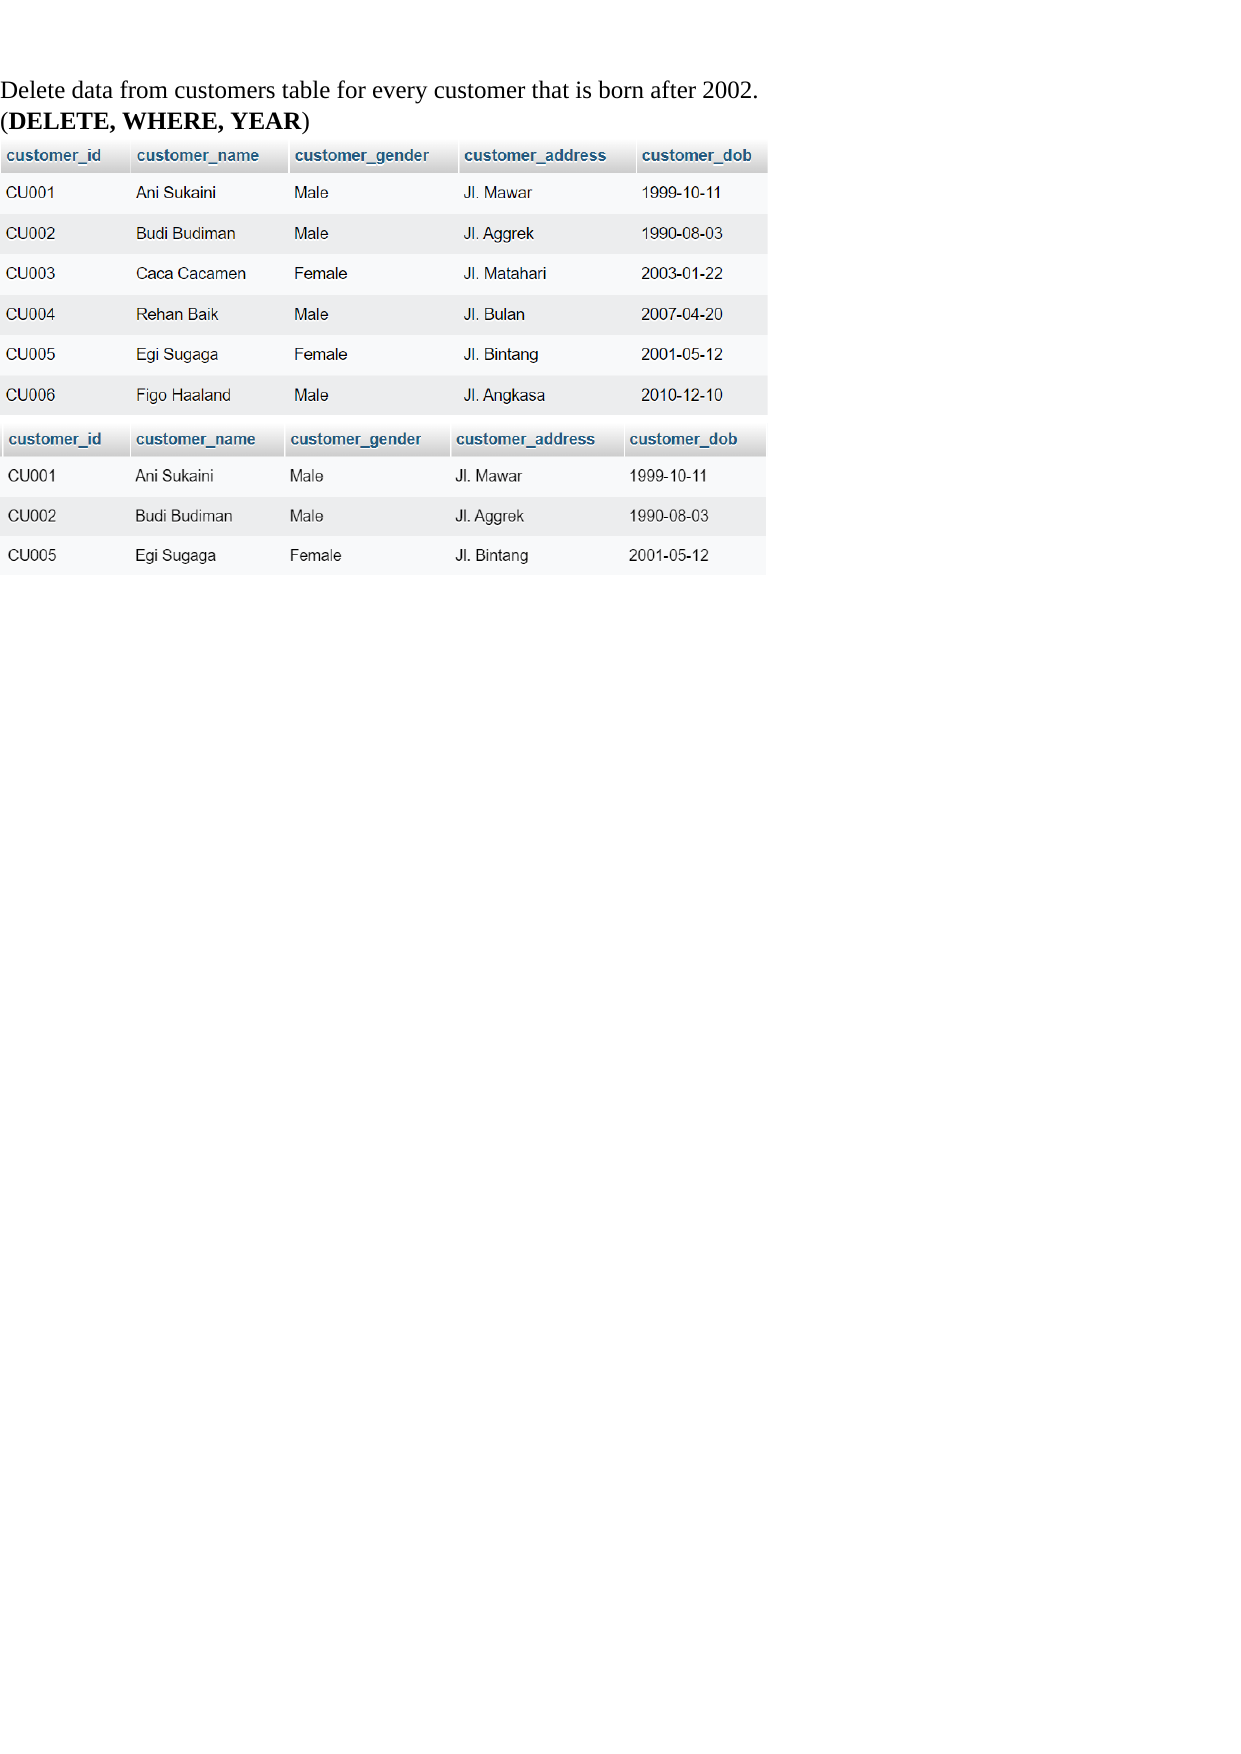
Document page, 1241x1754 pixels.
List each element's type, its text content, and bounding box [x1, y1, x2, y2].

list Delete data from customers table for every customer that is born after 2002. [0, 75, 1165, 104]
list (DELETE, WHERE, YEAR) [0, 106, 1165, 135]
picture [0, 417, 768, 575]
picture [0, 137, 768, 415]
